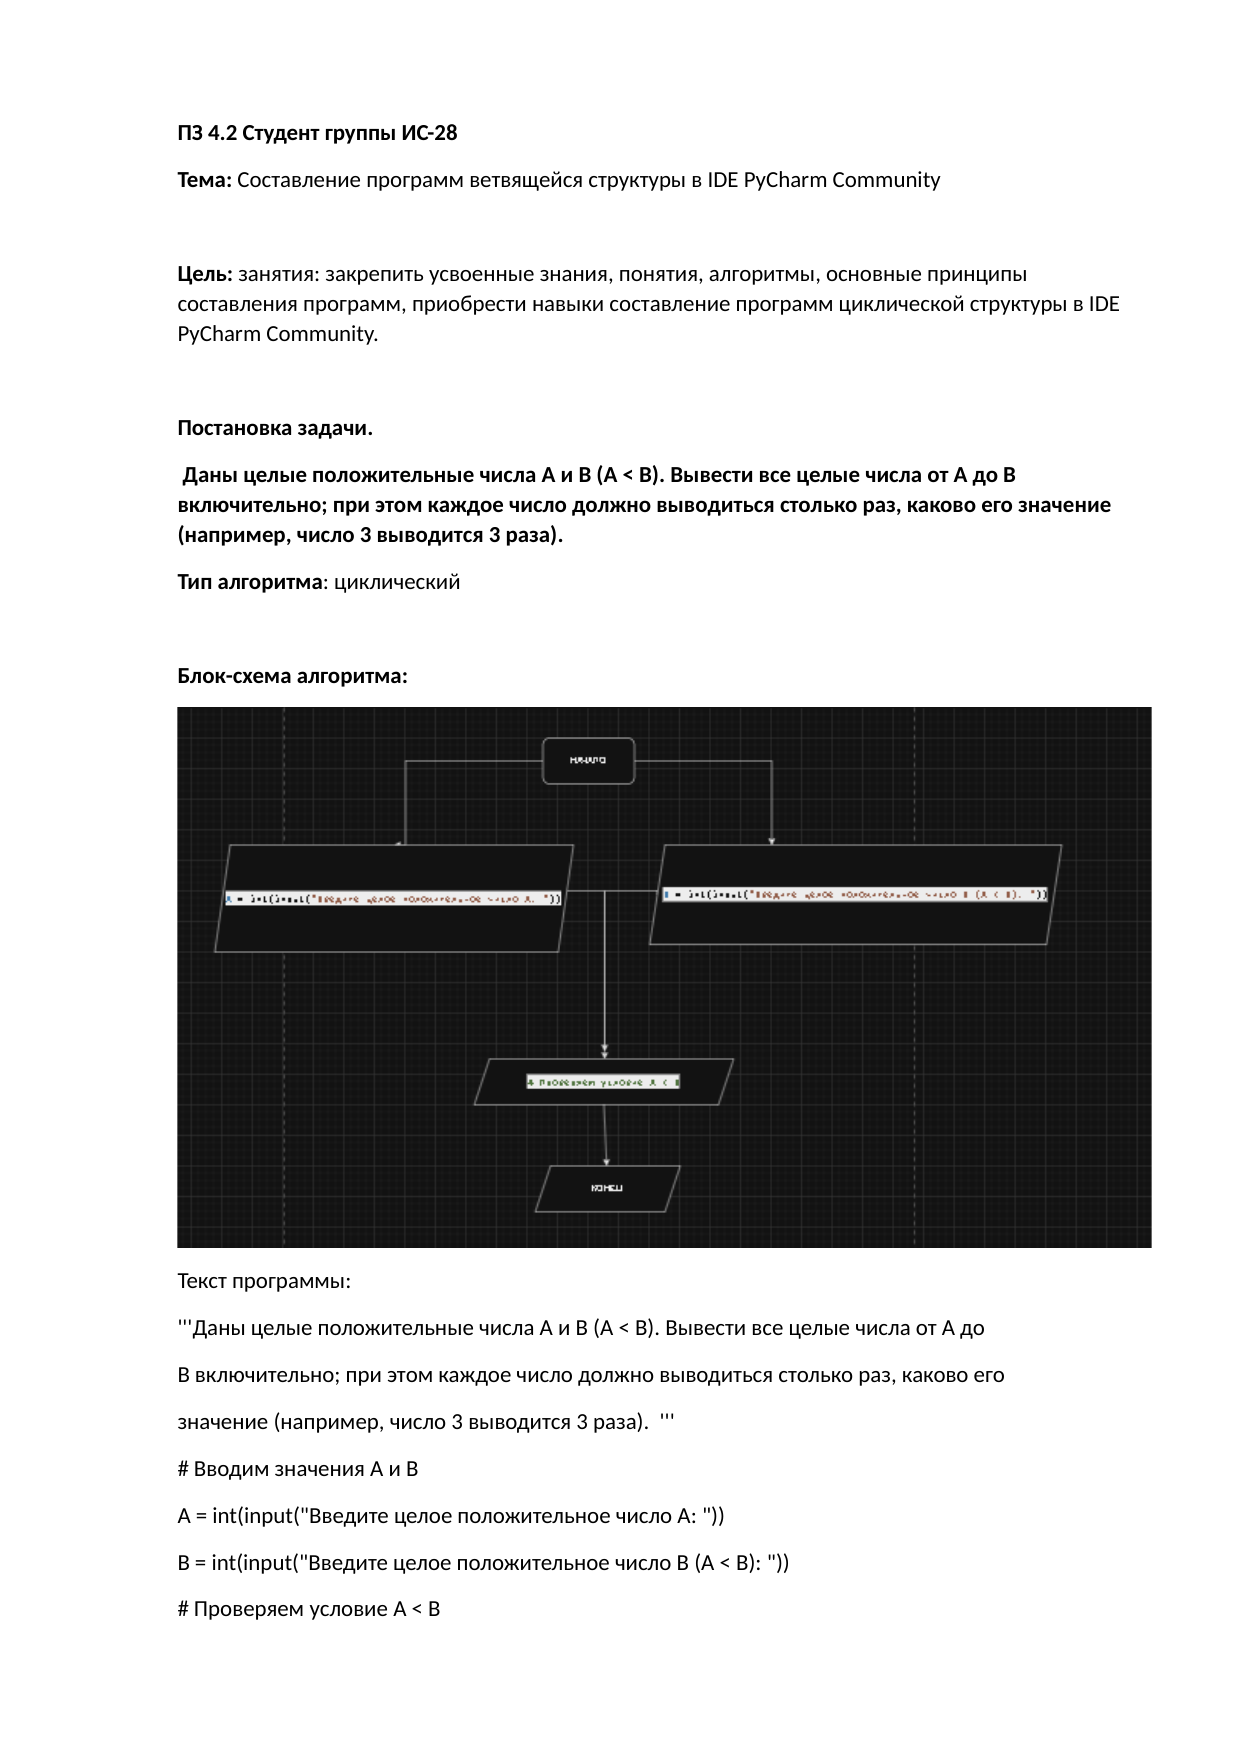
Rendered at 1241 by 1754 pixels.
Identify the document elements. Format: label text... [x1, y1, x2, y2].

text # Проверяем условие A < B [177, 1594, 1152, 1622]
text '''Даны целые положительные числа A и B (A < B). Вывести все целые числа от A до [177, 1313, 1152, 1341]
text A = int(input("Введите целое положительное число A: ")) [177, 1501, 1152, 1529]
text значение (например, число 3 выводится 3 раза). ''' [177, 1407, 1152, 1435]
picture [177, 707, 1152, 1248]
text Постановка задачи. [177, 413, 1152, 441]
text # Вводим значения A и B [177, 1454, 1152, 1482]
text Тип алгоритма: циклический [177, 567, 1152, 595]
text Текст программы: [177, 1266, 1152, 1294]
text Тема: Cоставление программ ветвящейся структуры в IDE PyCharm Community [177, 165, 1152, 193]
text Цель: занятия: закрепить усвоенные знания, понятия, алгоритмы, основные принципы составления программ, приобрести навыки составление программ циклической структуры в IDE PyCharm Community. [177, 259, 1152, 347]
text ПЗ 4.2 Студент группы ИС-28 [177, 118, 1152, 146]
text Блок-схема алгоритма: [177, 661, 1152, 689]
text Даны целые положительные числа A и B (A < B). Вывести все целые числа от A до B включительно; при этом каждое число должно выводиться столько раз, каково его значение (например, число 3 выводится 3 раза). [177, 460, 1152, 548]
text B включительно; при этом каждое число должно выводиться столько раз, каково его [177, 1360, 1152, 1388]
text B = int(input("Введите целое положительное число B (A < B): ")) [177, 1548, 1152, 1576]
